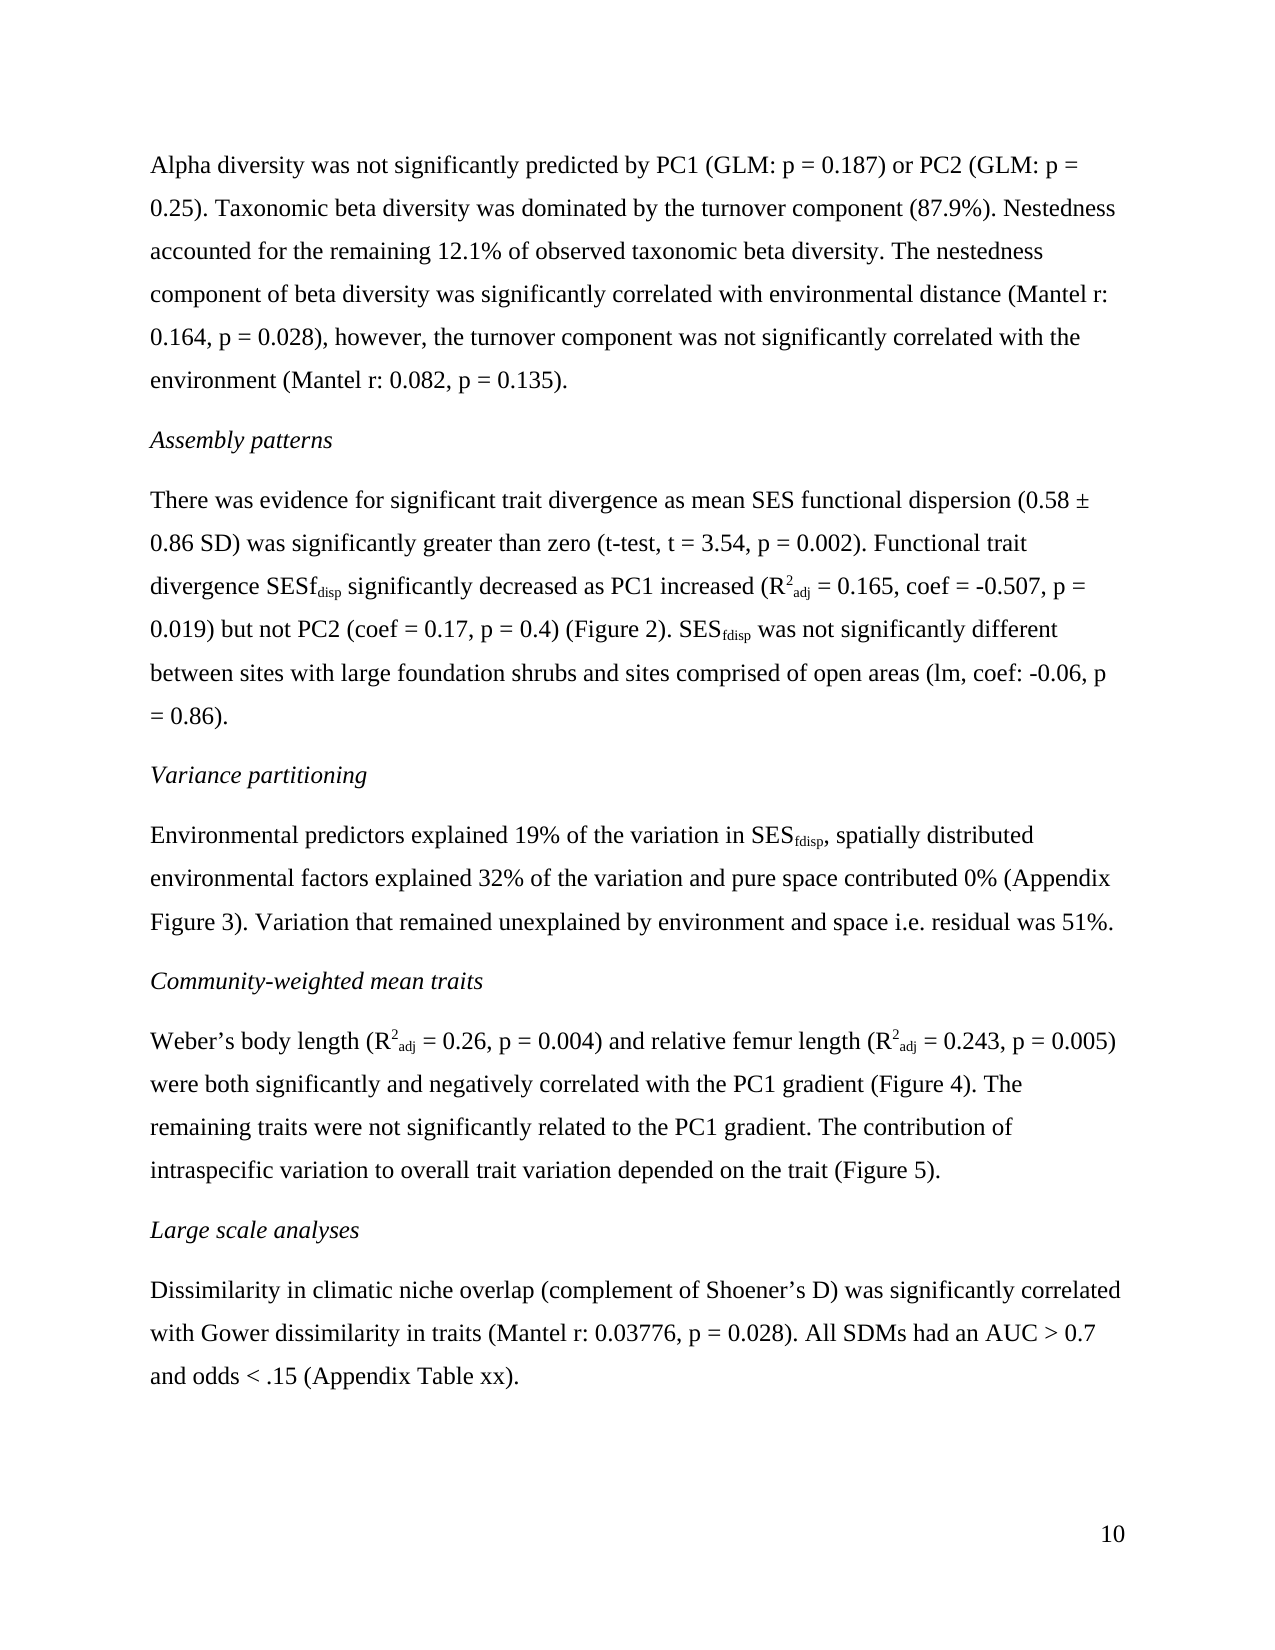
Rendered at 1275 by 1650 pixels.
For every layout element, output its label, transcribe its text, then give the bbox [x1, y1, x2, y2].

text Weber’s body length (R2adj = 0.26, p = 0.004) and relative femur length (R2adj = 0.243, p = 0.005) were both significantly and negatively correlated with the PC1 gradient (Figure 4). The remaining traits were not significantly related to the PC1 gradient. The contribution of intraspecific variation to overall trait variation depended on the trait (Figure 5). [150, 1026, 1125, 1184]
text Community-weighted mean traits [150, 966, 1125, 995]
text There was evidence for significant trait divergence as mean SES functional dispersion (0.58 ± 0.86 SD) was significantly greater than zero (t-test, t = 3.54, p = 0.002). Functional trait divergence SESfdisp significantly decreased as PC1 increased (R2adj = 0.165, coef = -0.507, p = 0.019) but not PC2 (coef = 0.17, p = 0.4) (Figure 2). SESfdisp was not significantly different between sites with large foundation shrubs and sites comprised of open areas (lm, coef: -0.06, p = 0.86). [150, 485, 1125, 729]
text Dissimilarity in climatic niche overlap (complement of Shoener’s D) was significantly correlated with Gower dissimilarity in traits (Mantel r: 0.03776, p = 0.028). All SDMs had an AUC > 0.7 and odds < .15 (Appendix Table xx). [150, 1275, 1125, 1390]
text Assembly patterns [150, 425, 1125, 454]
text Large scale analyses [150, 1215, 1125, 1244]
text Environmental predictors explained 19% of the variation in SESfdisp, spatially distributed environmental factors explained 32% of the variation and pure space contributed 0% (Appendix Figure 3). Variation that remained unexplained by environment and space i.e. residual was 51%. [150, 820, 1125, 935]
text Variance partitioning [150, 761, 1125, 789]
